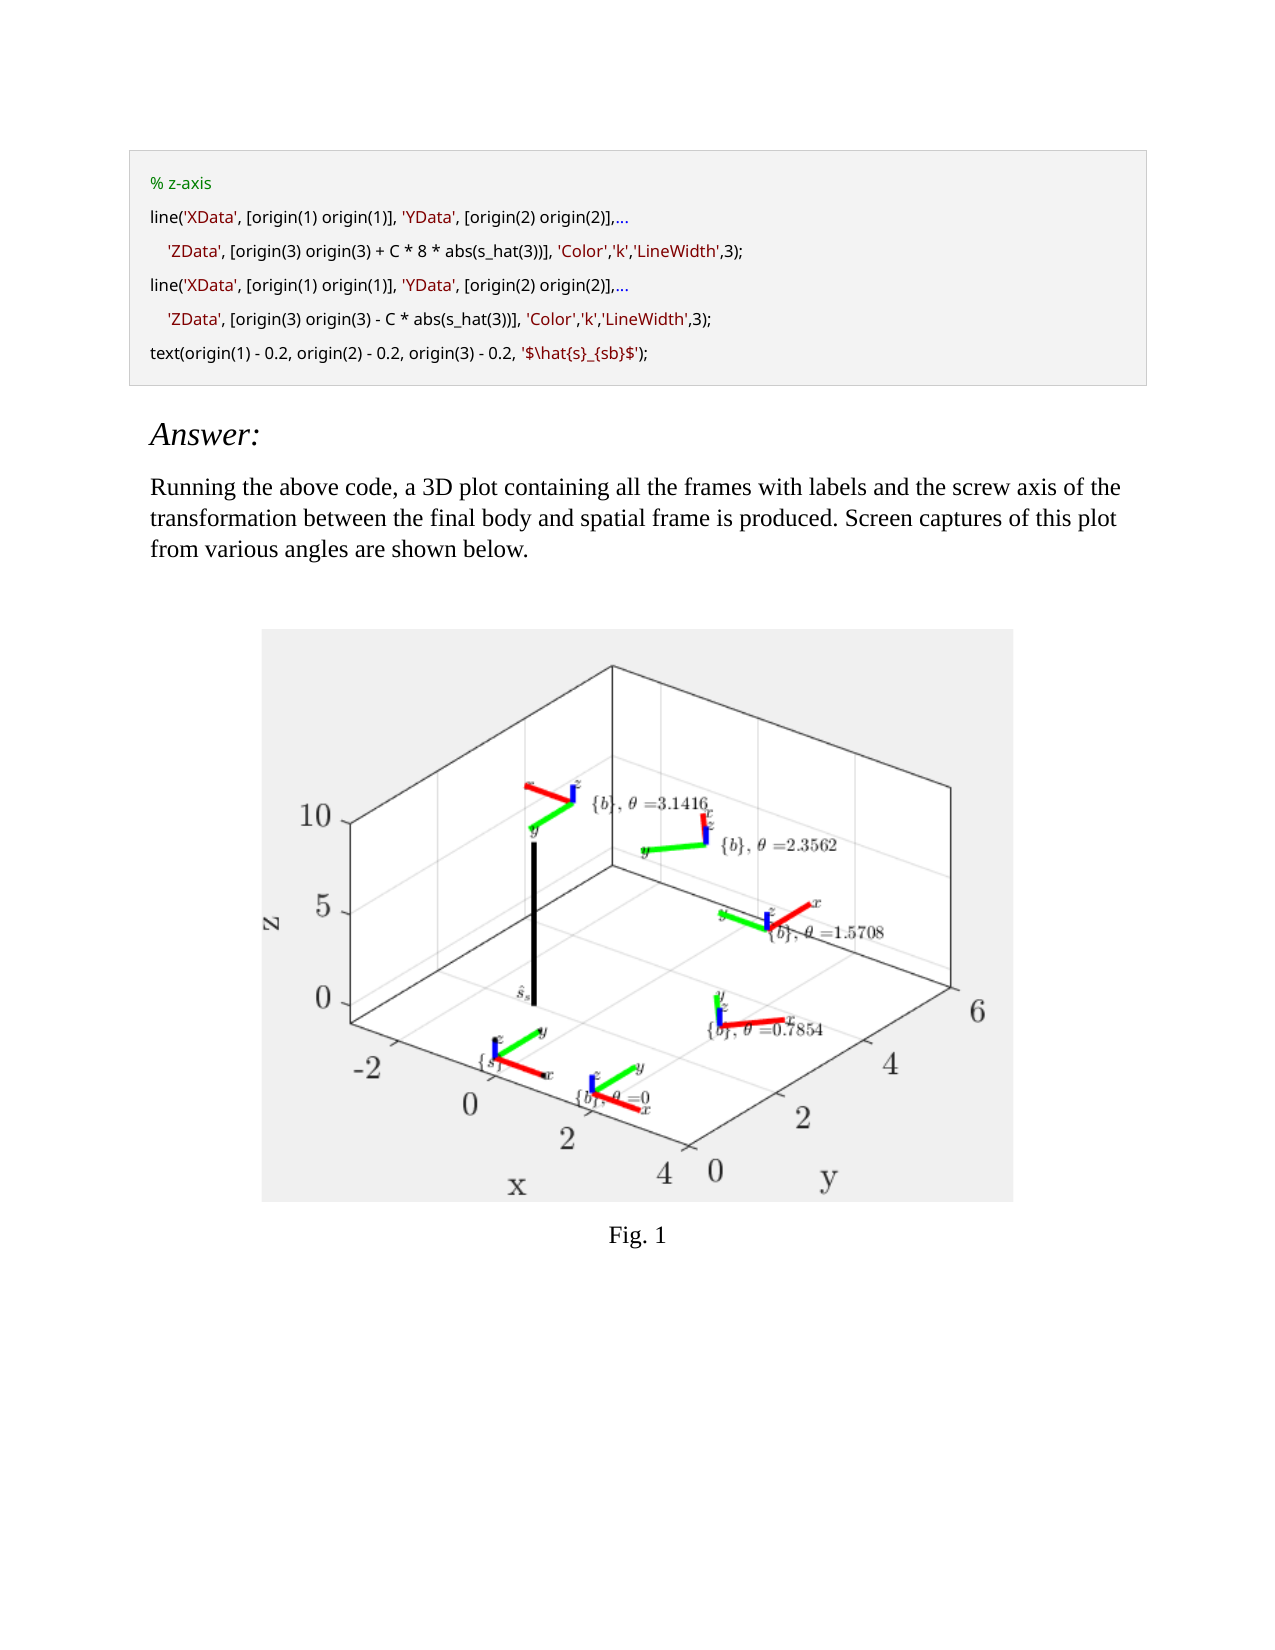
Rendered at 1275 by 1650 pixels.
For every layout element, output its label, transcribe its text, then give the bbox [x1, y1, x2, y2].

text Running the above code, a 3D plot containing all the frames with labels and the screw axis of the transformation between the final body and spatial frame is produced. Screen captures of this plot from various angles are shown below. [150, 472, 1125, 563]
picture [261, 629, 1014, 1202]
text Answer: [150, 414, 1125, 452]
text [130, 151, 1146, 385]
text Fig. 1 [150, 1220, 1125, 1249]
